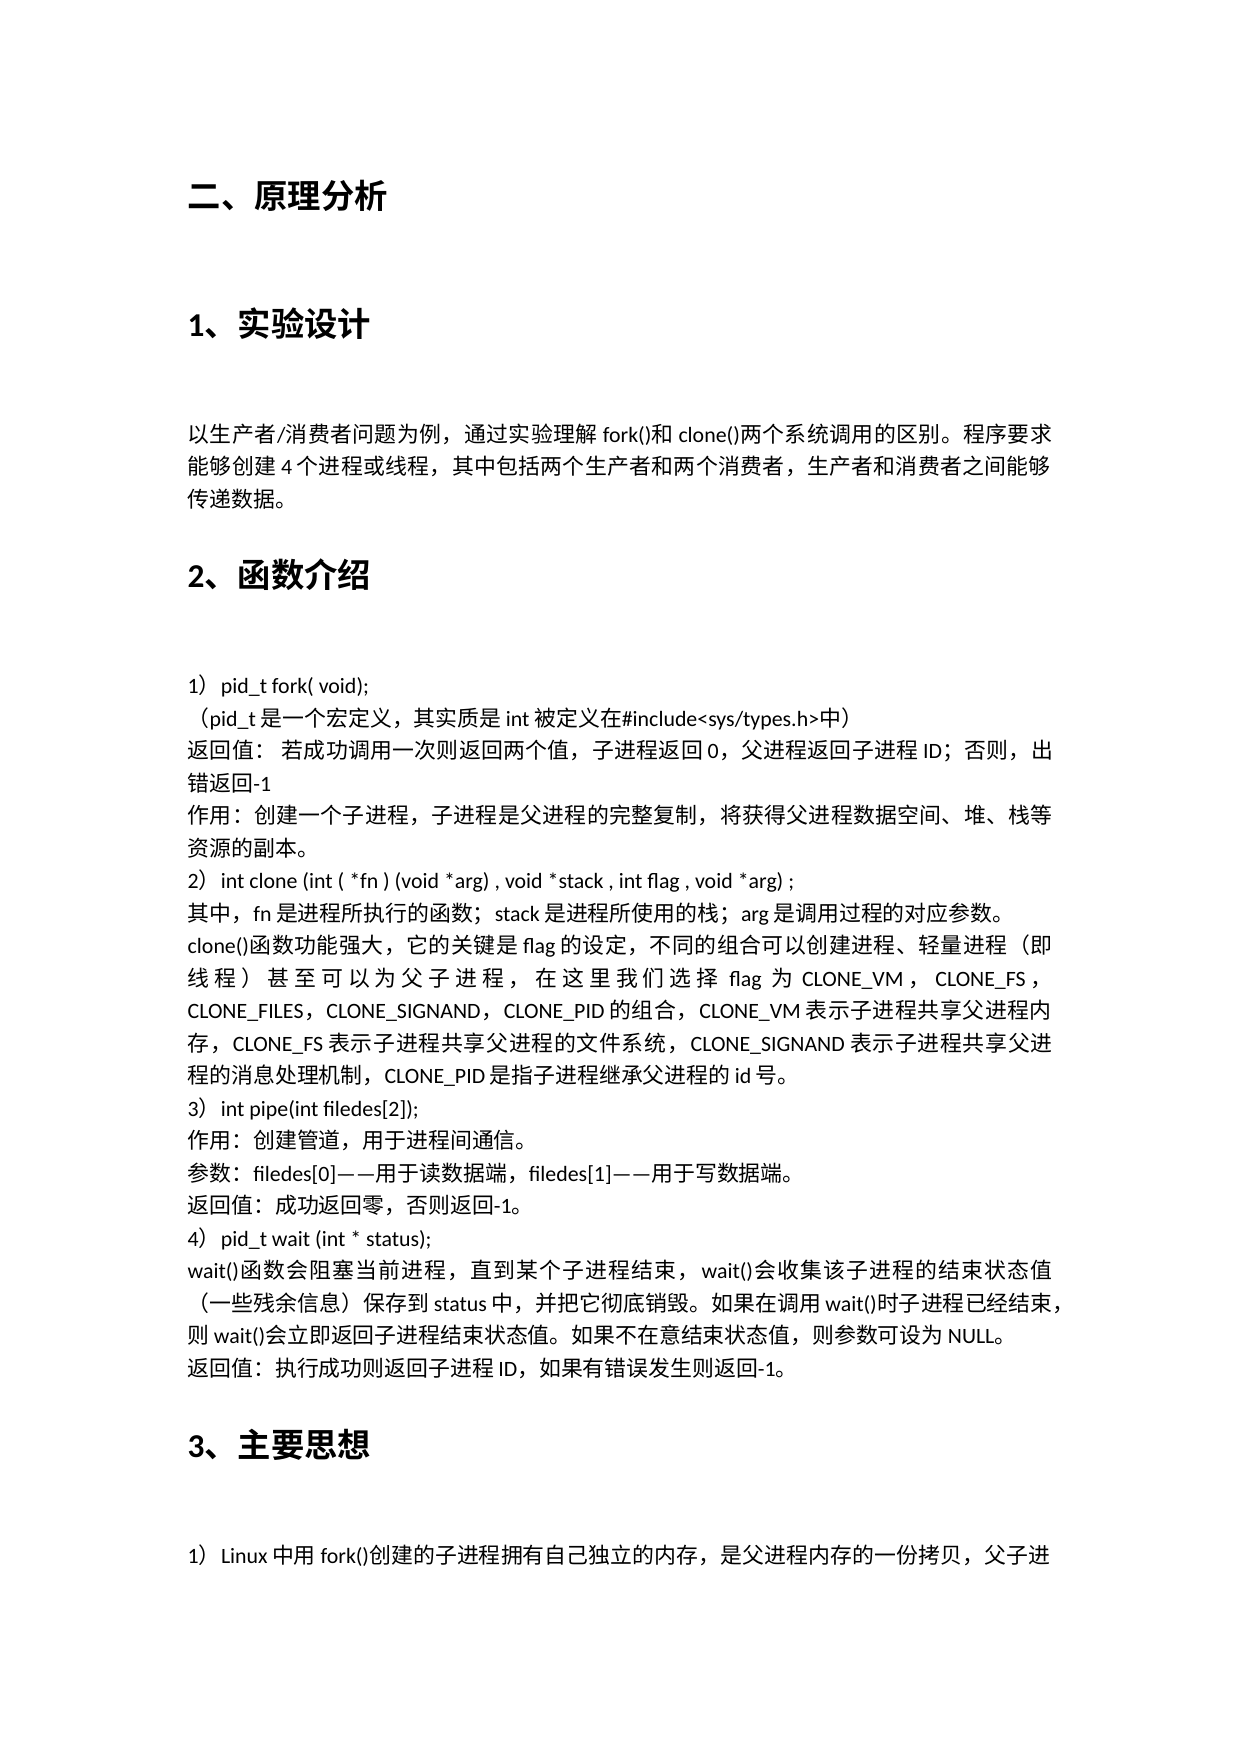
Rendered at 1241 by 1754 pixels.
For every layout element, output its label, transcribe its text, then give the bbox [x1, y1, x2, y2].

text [187, 1537, 1053, 1570]
text 1）pid_t fork( void); [187, 668, 1053, 701]
text wait()函数会阻塞当前进程，直到某个子进程结束，wait()会收集该子进程的结束状态值（一些残余信息）保存到status中，并把它彻底销毁。如果在调用wait()时子进程已经结束，则wait()会立即返回子进程结束状态值。如果不在意结束状态值，则参数可设为NULL。 [187, 1253, 1053, 1351]
text 作用：创建一个子进程，子进程是父进程的完整复制，将获得父进程数据空间、堆、栈等资源的副本。 [187, 798, 1053, 863]
text （pid_t 是一个宏定义，其实质是int 被定义在#include<sys/types.h>中） [187, 701, 1053, 733]
text 2）int clone (int ( *fn ) (void *arg) , void *stack , int flag , void *arg) ; [187, 863, 1053, 896]
subtitle 3、主要思想 [187, 1410, 1053, 1475]
text 4）pid_t wait (int * status); [187, 1221, 1053, 1253]
text 返回值：执行成功则返回子进程ID，如果有错误发生则返回-1。 [187, 1351, 1053, 1383]
text 返回值：成功返回零，否则返回-1。 [187, 1188, 1053, 1221]
text 以生产者/消费者问题为例，通过实验理解fork()和clone()两个系统调用的区别。程序要求能够创建4个进程或线程，其中包括两个生产者和两个消费者，生产者和消费者之间能够传递数据。 [187, 416, 1053, 514]
text 返回值： 若成功调用一次则返回两个值，子进程返回0，父进程返回子进程ID；否则，出错返回-1 [187, 733, 1053, 798]
text clone()函数功能强大，它的关键是flag的设定，不同的组合可以创建进程、轻量进程（即线程）甚至可以为父子进程，在这里我们选择flag为CLONE_VM，CLONE_FS， CLONE_FILES，CLONE_SIGNAND，CLONE_PID的组合，CLONE_VM表示子进程共享父进程内存，CLONE_FS表示子进程共享父进程的文件系统，CLONE_SIGNAND表示子进程共享父进程的消息处理机制，CLONE_PID是指子进程继承父进程的id号。 [187, 928, 1053, 1091]
text 参数：filedes[0]——用于读数据端，filedes[1]——用于写数据端。 [187, 1156, 1053, 1188]
text 3）int pipe(int filedes[2]); [187, 1091, 1053, 1123]
subtitle 2、函数介绍 [187, 541, 1053, 606]
subtitle 1、实验设计 [187, 289, 1053, 354]
text 作用：创建管道，用于进程间通信。 [187, 1123, 1053, 1156]
text 其中，fn是进程所执行的函数；stack是进程所使用的栈；arg是调用过程的对应参数。 [187, 896, 1053, 928]
subtitle 二、原理分析 [187, 162, 1053, 227]
